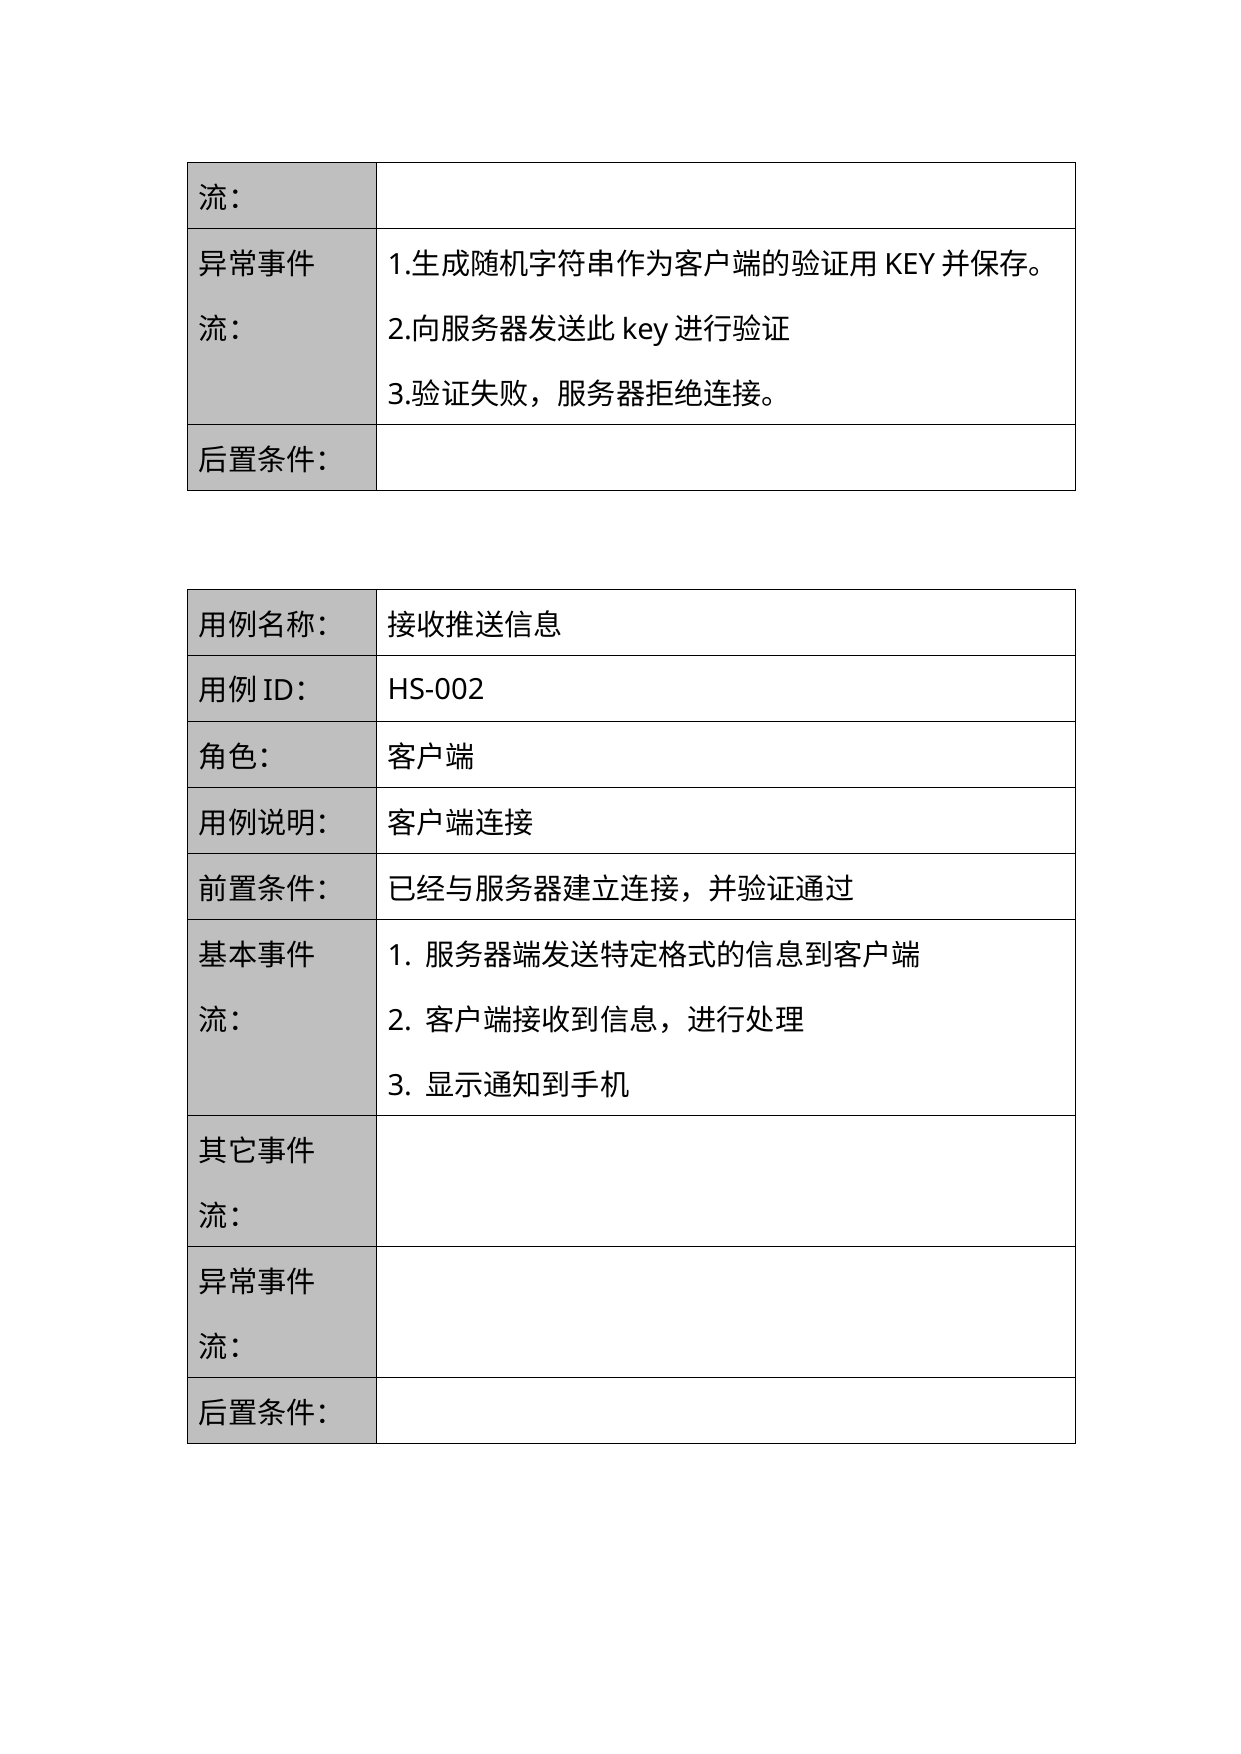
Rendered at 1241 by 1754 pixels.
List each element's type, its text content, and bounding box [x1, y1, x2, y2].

table_cell 其它事件流： [188, 1116, 376, 1246]
table_cell 基本事件流： [188, 920, 376, 1115]
table_cell 服务器端发送特定格式的信息到客户端 客户端接收到信息，进行处理 显示通知到手机 [377, 920, 1075, 1115]
table_cell 其它事件流： [188, 163, 376, 228]
table_header 用例名称： [188, 590, 376, 655]
table_cell HS-002 [377, 656, 1075, 721]
table_cell [377, 425, 1075, 490]
table_cell 角色： [188, 722, 376, 787]
table_header 接收推送信息 [377, 590, 1075, 655]
table_cell 后置条件： [188, 425, 376, 490]
table_cell 客户端 [377, 722, 1075, 787]
table_cell 已经与服务器建立连接，并验证通过 [377, 854, 1075, 919]
table_cell 前置条件： [188, 854, 376, 919]
table_cell [377, 1247, 1075, 1377]
table_cell [377, 1116, 1075, 1246]
table_cell 用例说明： [188, 788, 376, 853]
table_cell 客户端连接 [377, 788, 1075, 853]
table_cell 1.生成随机字符串作为客户端的验证用KEY并保存。 2.向服务器发送此key进行验证 3.验证失败，服务器拒绝连接。 [377, 229, 1075, 424]
table_cell 后置条件： [188, 1378, 376, 1443]
table_cell 异常事件流： [188, 1247, 376, 1377]
table_cell 异常事件流： [188, 229, 376, 424]
table_cell [377, 1378, 1075, 1443]
table_cell [377, 163, 1075, 228]
table_cell 用例ID： [188, 656, 376, 721]
